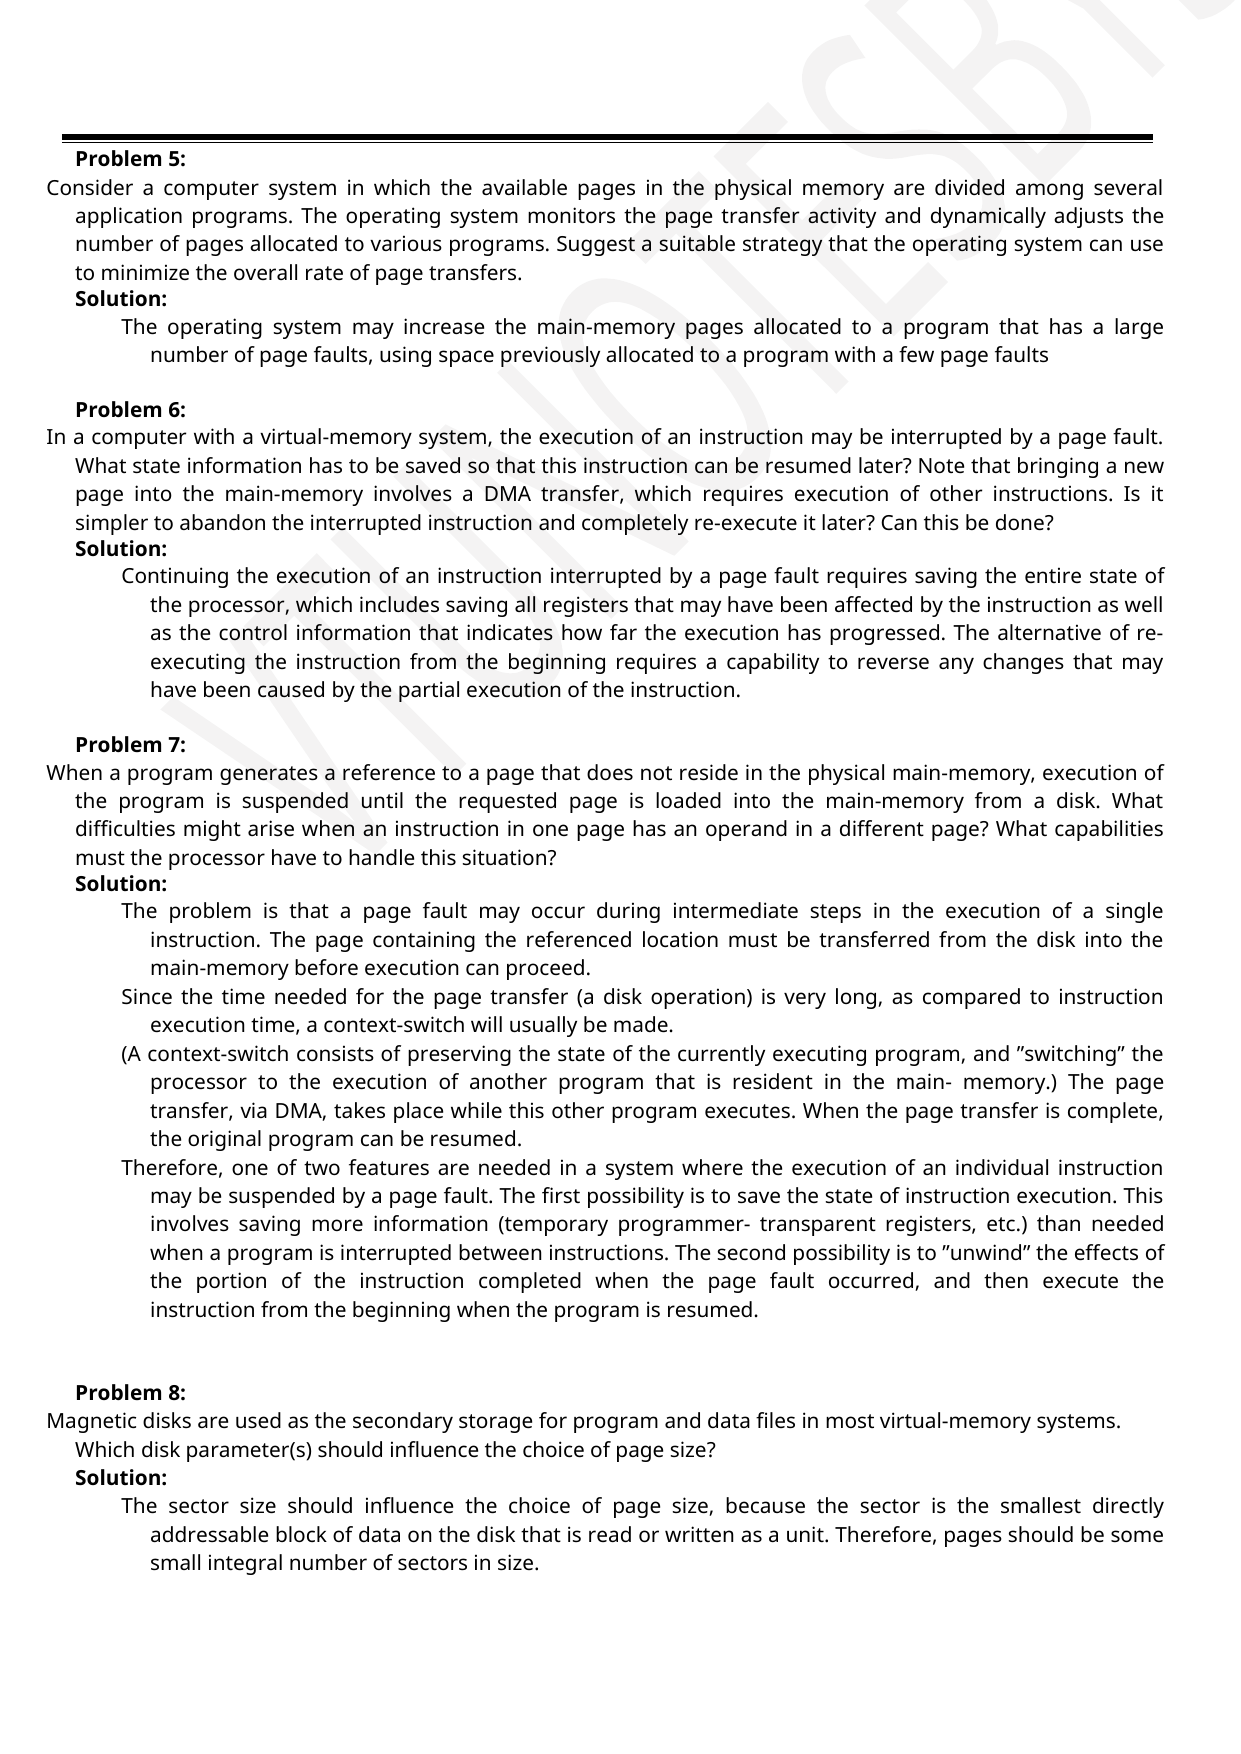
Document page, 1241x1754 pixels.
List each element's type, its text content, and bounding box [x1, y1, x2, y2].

subtitle Problem 6: [75, 397, 1240, 422]
text Therefore, one of two features are needed in a system where the execution of an individual instruction may be suspended by a page fault. The first possibility is to save the state of instruction execution. This involves saving more information (temporary programmer- transparent registers, etc.) than needed when a program is interrupted between instructions. The second possibility is to ”unwind” the effects of the portion of the instruction completed when the page fault occurred, and then execute the instruction from the beginning when the program is resumed. [121, 1153, 1166, 1323]
text The operating system may increase the main-memory pages allocated to a program that has a large number of page faults, using space previously allocated to a program with a few page faults [121, 312, 1165, 369]
subtitle Problem 8: [75, 1378, 1240, 1406]
text Since the time needed for the page transfer (a disk operation) is very long, as compared to instruction execution time, a context-switch will usually be made. [121, 982, 1166, 1039]
subtitle Solution: [75, 1463, 1240, 1492]
subtitle Problem 7: [75, 732, 1240, 758]
text The sector size should influence the choice of page size, because the sector is the smallest directly addressable block of data on the disk that is read or written as a unit. Therefore, pages should be some small integral number of sectors in size. [121, 1492, 1166, 1577]
subtitle Solution: [75, 536, 1240, 562]
subtitle Solution: [75, 286, 1240, 312]
text The problem is that a page fault may occur during intermediate steps in the execution of a single instruction. The page containing the referenced location must be transferred from the disk into the main-memory before execution can proceed. [121, 897, 1166, 982]
text Consider a computer system in which the available pages in the physical memory are divided among several application programs. The operating system monitors the page transfer activity and dynamically adjusts the number of pages allocated to various programs. Suggest a suitable strategy that the operating system can use to minimize the overall rate of page transfers. [46, 173, 1166, 286]
text Magnetic disks are used as the secondary storage for program and data files in most virtual-memory systems. Which disk parameter(s) should influence the choice of page size? [46, 1406, 1171, 1463]
subtitle Solution: [75, 871, 1240, 897]
text When a program generates a reference to a page that does not reside in the physical main-memory, execution of the program is suspended until the requested page is loaded into the main-memory from a disk. What difficulties might arise when an instruction in one page has an operand in a different page? What capabilities must the processor have to handle this situation? [46, 758, 1166, 871]
text Continuing the execution of an instruction interrupted by a page fault requires saving the entire state of the processor, which includes saving all registers that may have been affected by the instruction as well as the control information that indicates how far the execution has progressed. The alternative of re-executing the instruction from the beginning requires a capability to reverse any changes that may have been caused by the partial execution of the instruction. [121, 562, 1165, 704]
text (A context-switch consists of preserving the state of the currently executing program, and ”switching” the processor to the execution of another program that is resident in the main- memory.) The page transfer, via DMA, takes place while this other program executes. When the page transfer is complete, the original program can be resumed. [121, 1039, 1166, 1153]
text In a computer with a virtual-memory system, the execution of an instruction may be interrupted by a page fault. What state information has to be saved so that this instruction can be resumed later? Note that bringing a new page into the main-memory involves a DMA transfer, which requires execution of other instructions. Is it simpler to abandon the interrupted instruction and completely re-execute it later? Can this be done? [46, 422, 1166, 536]
subtitle Problem 5: [75, 144, 1240, 173]
